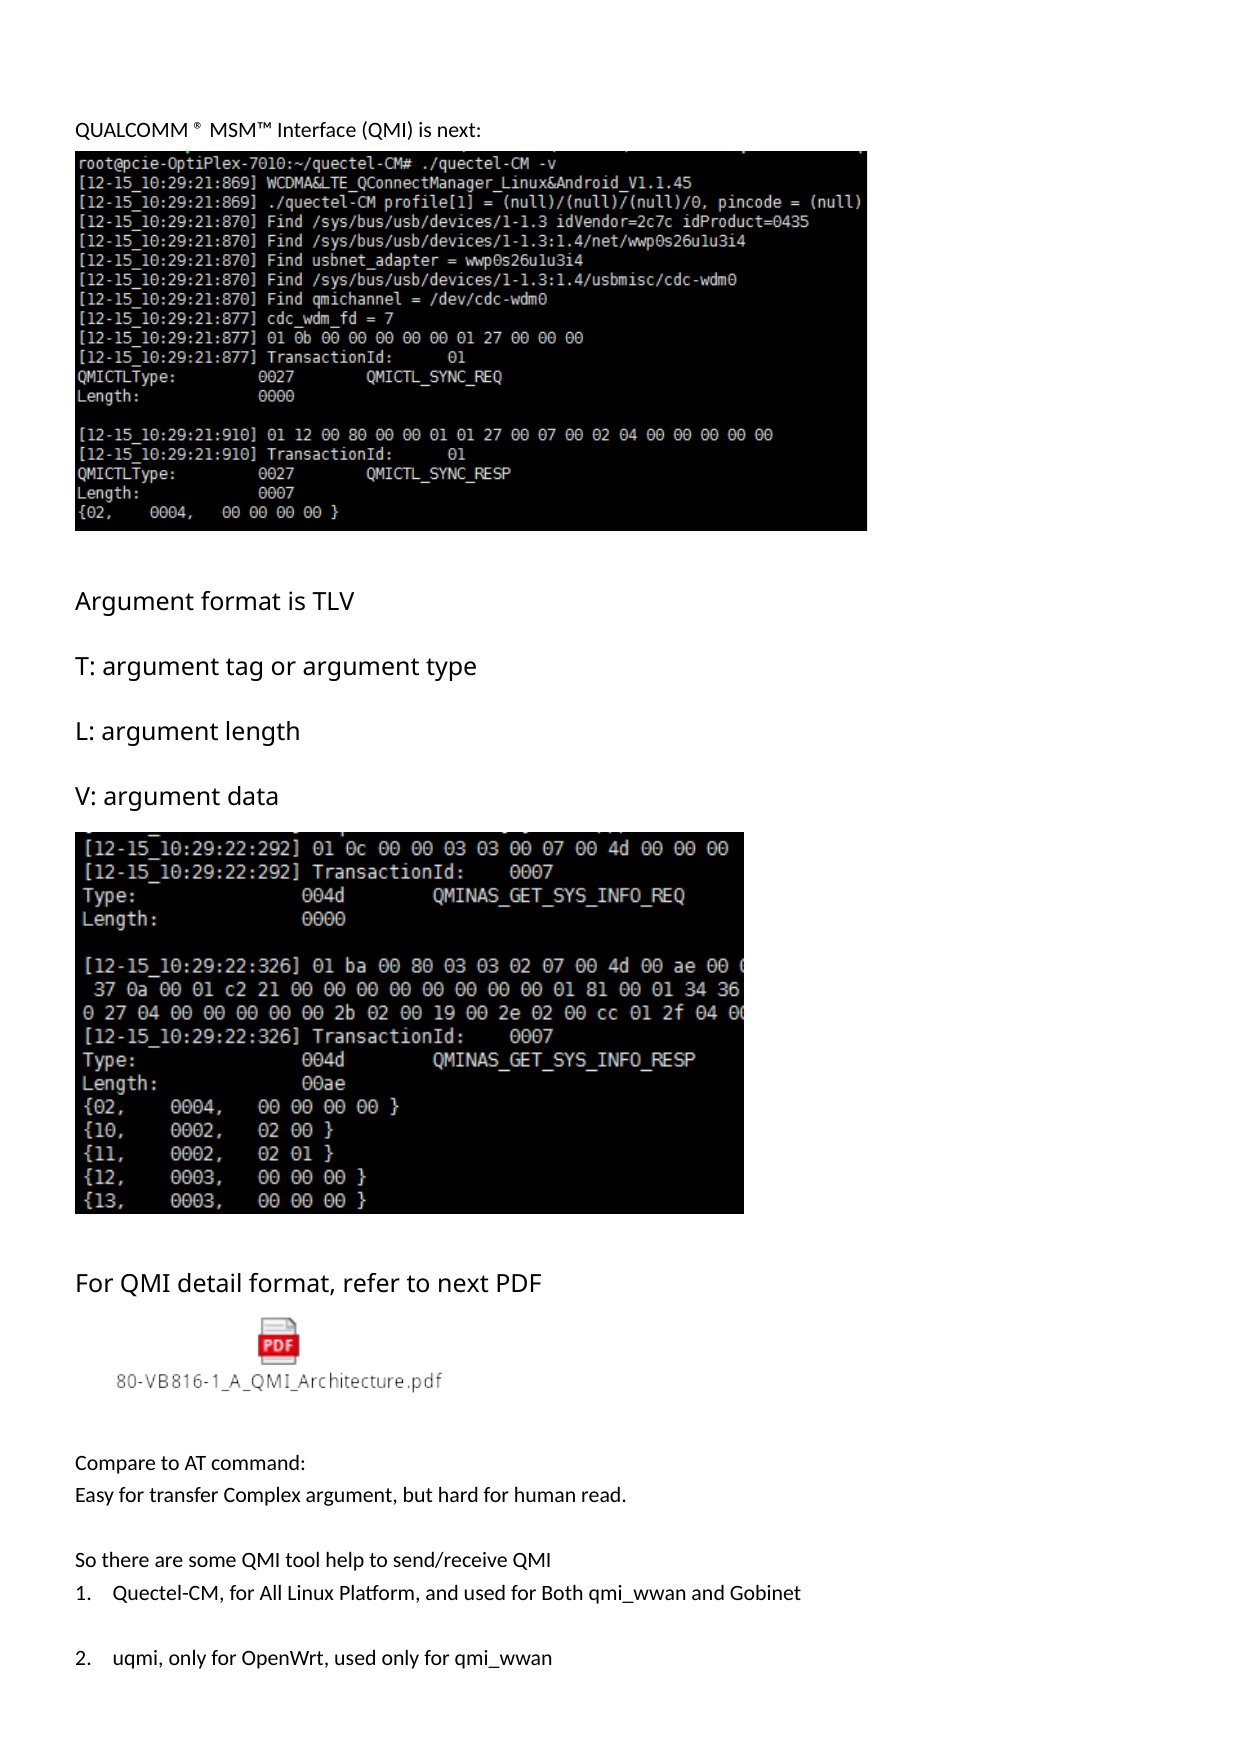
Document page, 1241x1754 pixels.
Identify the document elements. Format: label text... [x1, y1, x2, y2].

text V: argument data [75, 763, 1165, 828]
text Easy for transfer Complex argument, but hard for human read. [75, 1478, 1165, 1511]
text So there are some QMI tool help to send/receive QMI [75, 1543, 1165, 1576]
list Quectel-CM, for All Linux Platform, and used for Both qmi_wwan and Gobinet [75, 1576, 1165, 1608]
list uqmi, only for OpenWrt, used only for qmi_wwan [75, 1641, 1165, 1673]
text T: argument tag or argument type [75, 633, 1165, 698]
picture [75, 151, 868, 531]
text For QMI detail format, refer to next PDF [75, 1251, 1165, 1316]
text QUALCOMM ® MSM™ Interface (QMI) is next: [75, 113, 1165, 146]
text Argument format is TLV [75, 568, 1165, 633]
text L: argument length [75, 698, 1165, 763]
picture [75, 832, 744, 1214]
text Compare to AT command: [75, 1446, 1165, 1478]
